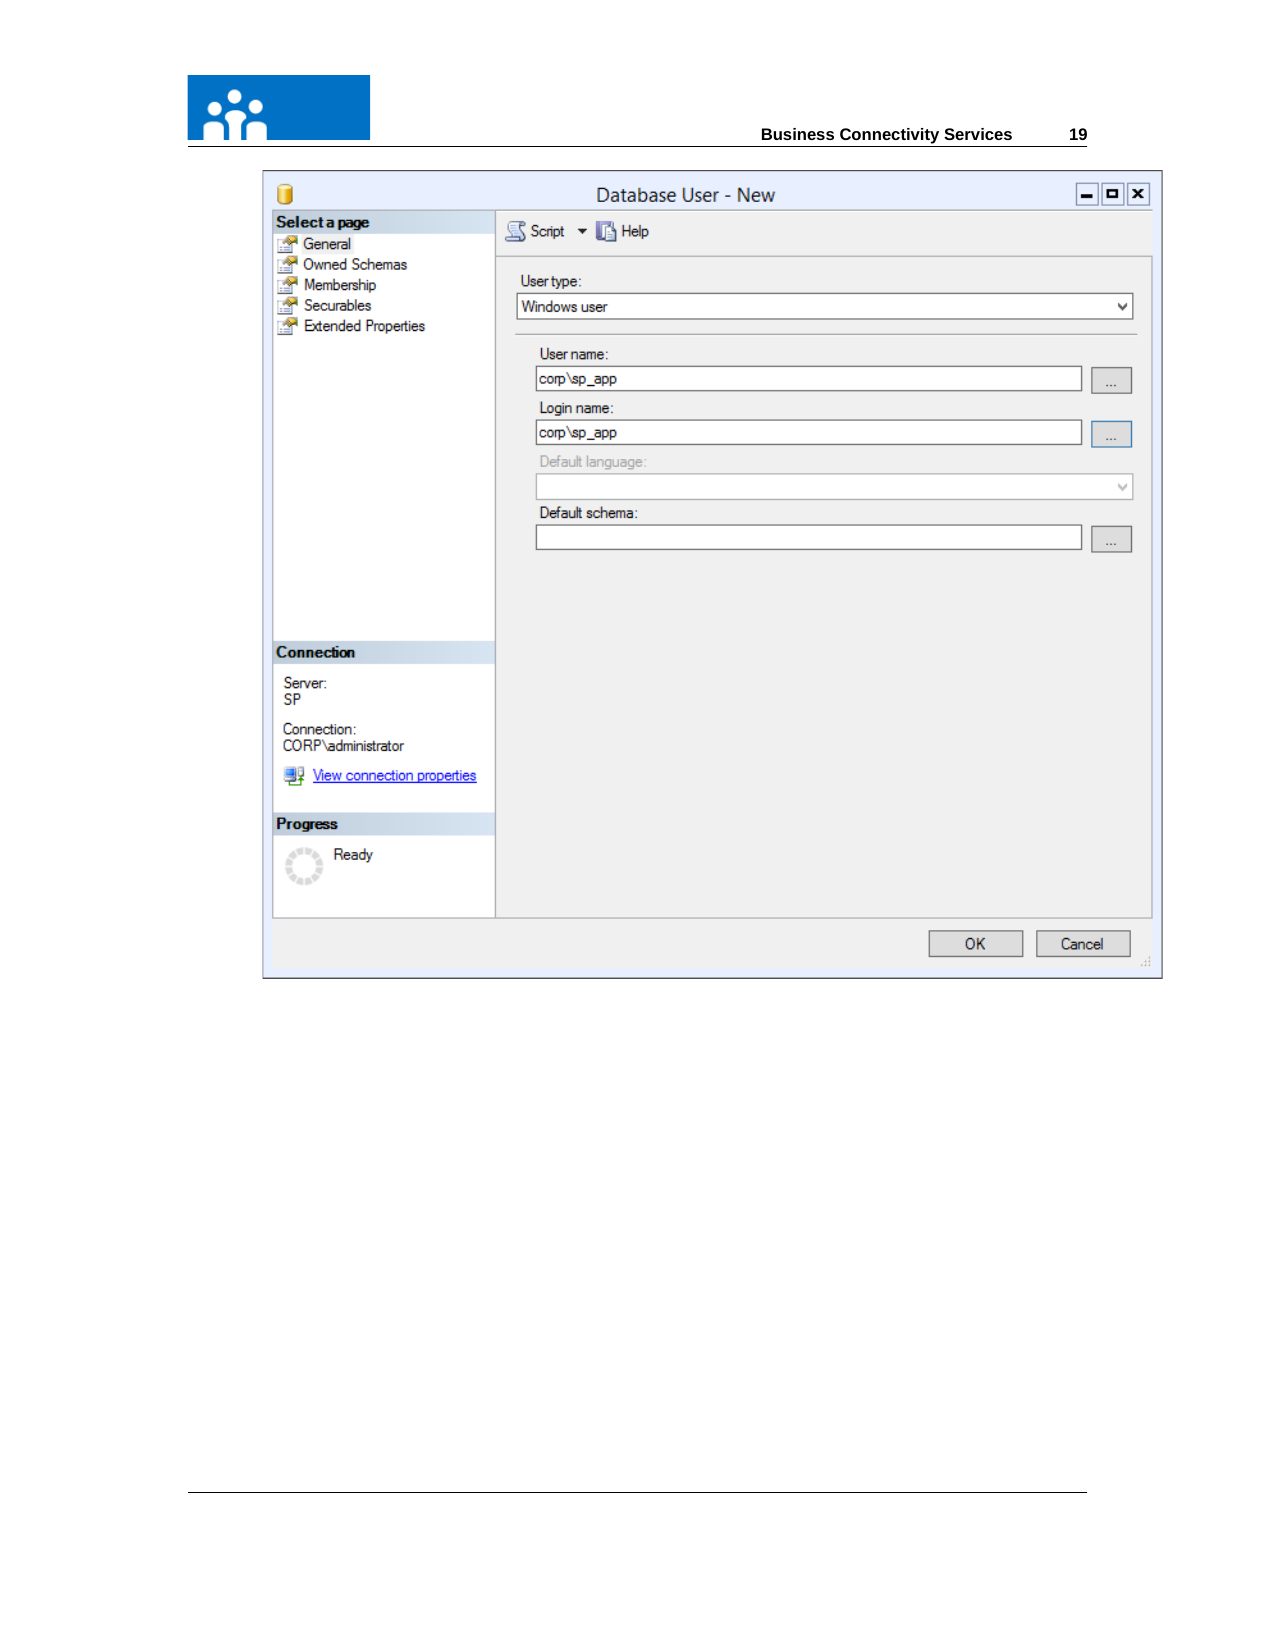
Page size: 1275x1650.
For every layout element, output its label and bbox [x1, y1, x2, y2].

picture [187, 75, 371, 140]
